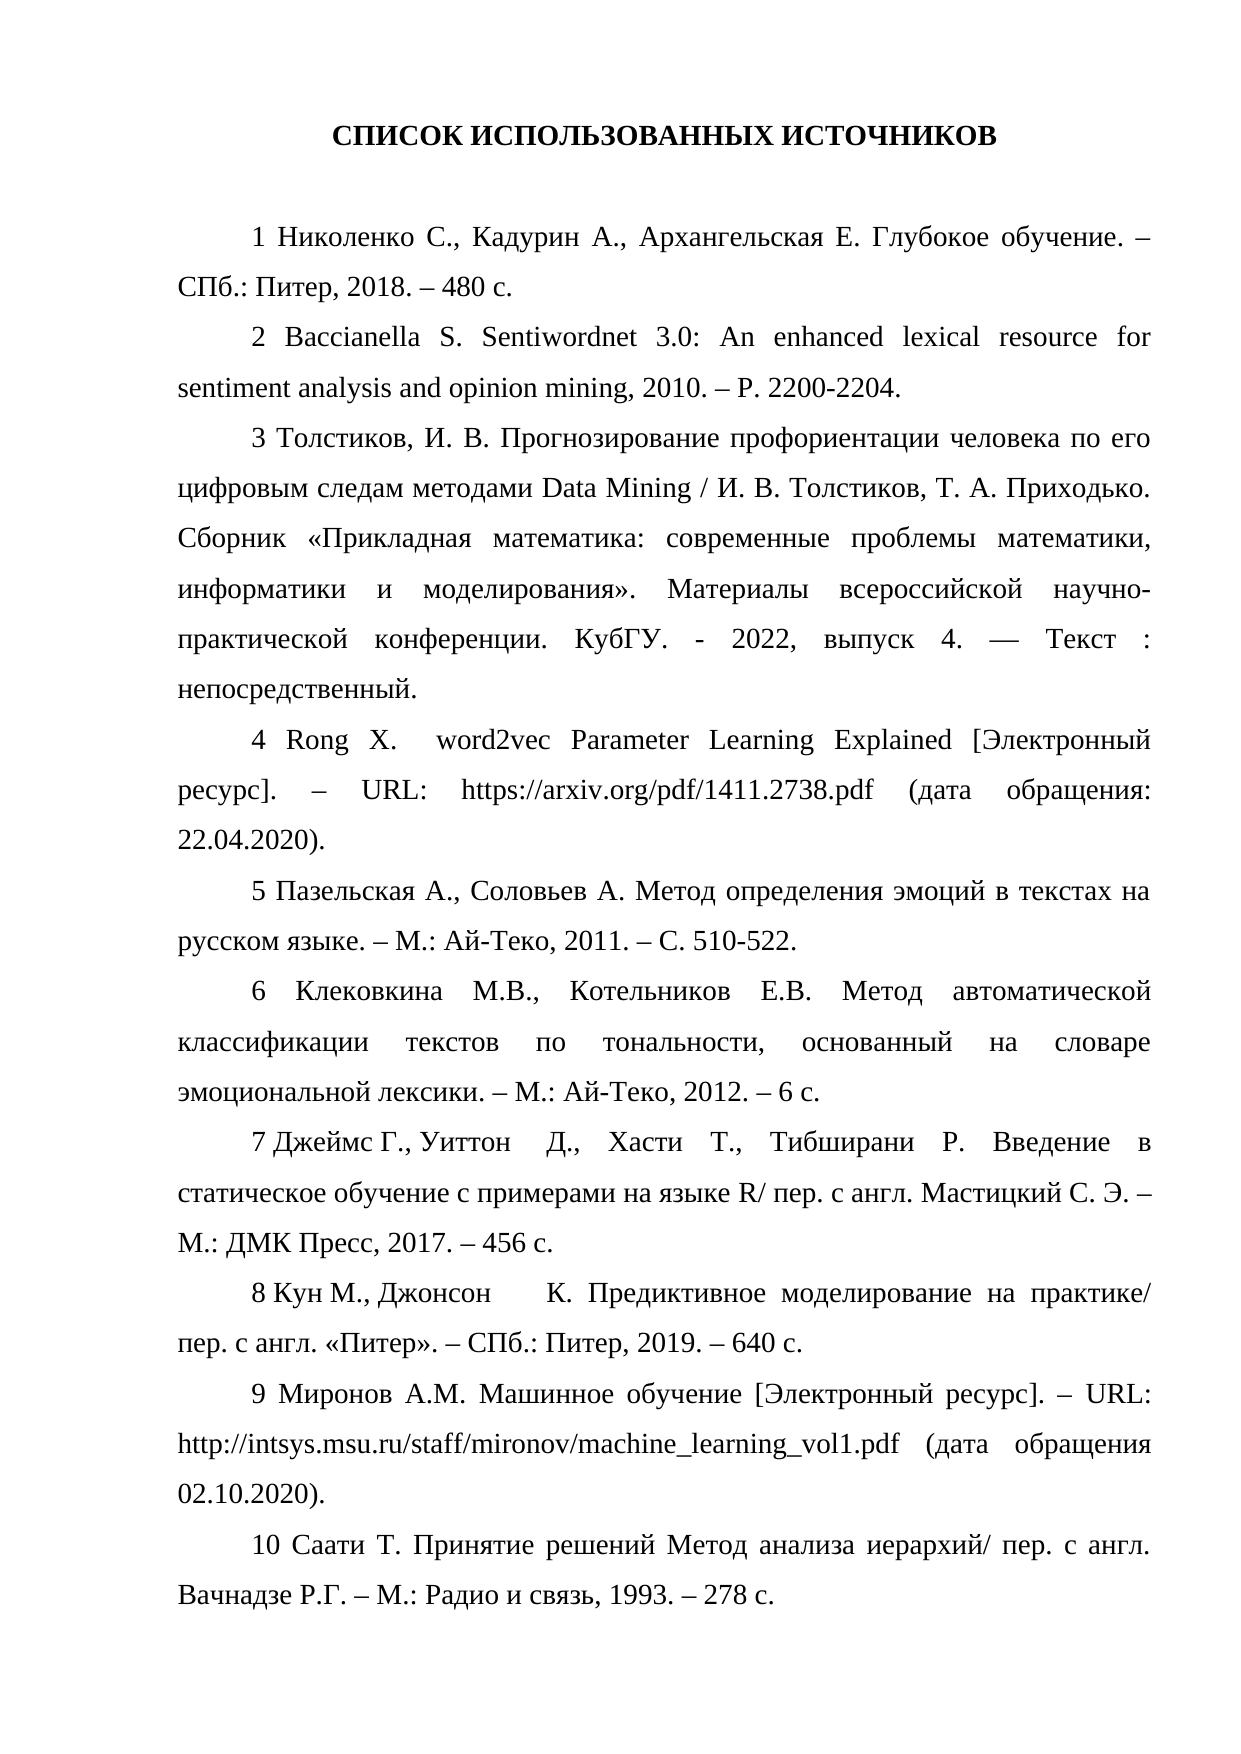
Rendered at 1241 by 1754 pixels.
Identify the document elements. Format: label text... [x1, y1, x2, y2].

subtitle СПИСОК ИСПОЛЬЗОВАННЫХ ИСТОЧНИКОВ [177, 118, 1152, 152]
text 5 Пазельская А., Соловьев А. Метод определения эмоций в текстах на русском языке. – М.: Ай-Теко, 2011. – С. 510-522. [177, 873, 1152, 957]
text 7 Джеймс Г., Уиттон Д., Хасти Т., Тибширани Р. Введение в статическое обучение с примерами на языке R/ пер. с англ. Мастицкий С. Э. – М.: ДМК Пресс, 2017. – 456 с. [177, 1124, 1152, 1258]
text 2 Baccianella S. Sentiwordnet 3.0: An enhanced lexical resource for sentiment analysis and opinion mining, 2010. – P. 2200-2204. [177, 319, 1152, 403]
text 8 Кун М., Джонсон К. Предиктивное моделирование на практике/ пер. с англ. «Питер». – СПб.: Питер, 2019. – 640 с. [177, 1275, 1152, 1359]
text 10 Саати Т. Принятие решений Метод анализа иерархий/ пер. с англ. Вачнадзе Р.Г. – М.: Радио и связь, 1993. – 278 с. [177, 1527, 1152, 1611]
text 9 Миронов А.М. Машинное обучение [Электронный ресурс]. – URL: http://intsys.msu.ru/staff/mironov/machine_learning_vol1.pdf (дата обращения 02.10.2020). [177, 1376, 1152, 1510]
text 4 Rong X. word2vec Parameter Learning Explained [Электронный ресурс]. – URL: https://arxiv.org/pdf/1411.2738.pdf (дата обращения: 22.04.2020). [177, 722, 1152, 856]
text 1 Николенко С., Кадурин А., Архангельская Е. Глубокое обучение. – СПб.: Питер, 2018. – 480 с. [177, 219, 1152, 303]
text 3 Толстиков, И. В. Прогнозирование профориентации человека по его цифровым следам методами Data Mining / И. В. Толстиков, Т. А. Приходько. Сборник «Прикладная математика: современные проблемы математики, информатики и моделирования». Материалы всероссийской научно-практической конференции. КубГУ. - 2022, выпуск 4. — Текст : непосредственный. [177, 420, 1152, 705]
text 6 Клековкина М.В., Котельников Е.В. Метод автоматической классификации текстов по тональности, основанный на словаре эмоциональной лексики. – М.: Ай-Теко, 2012. – 6 с. [177, 973, 1152, 1108]
